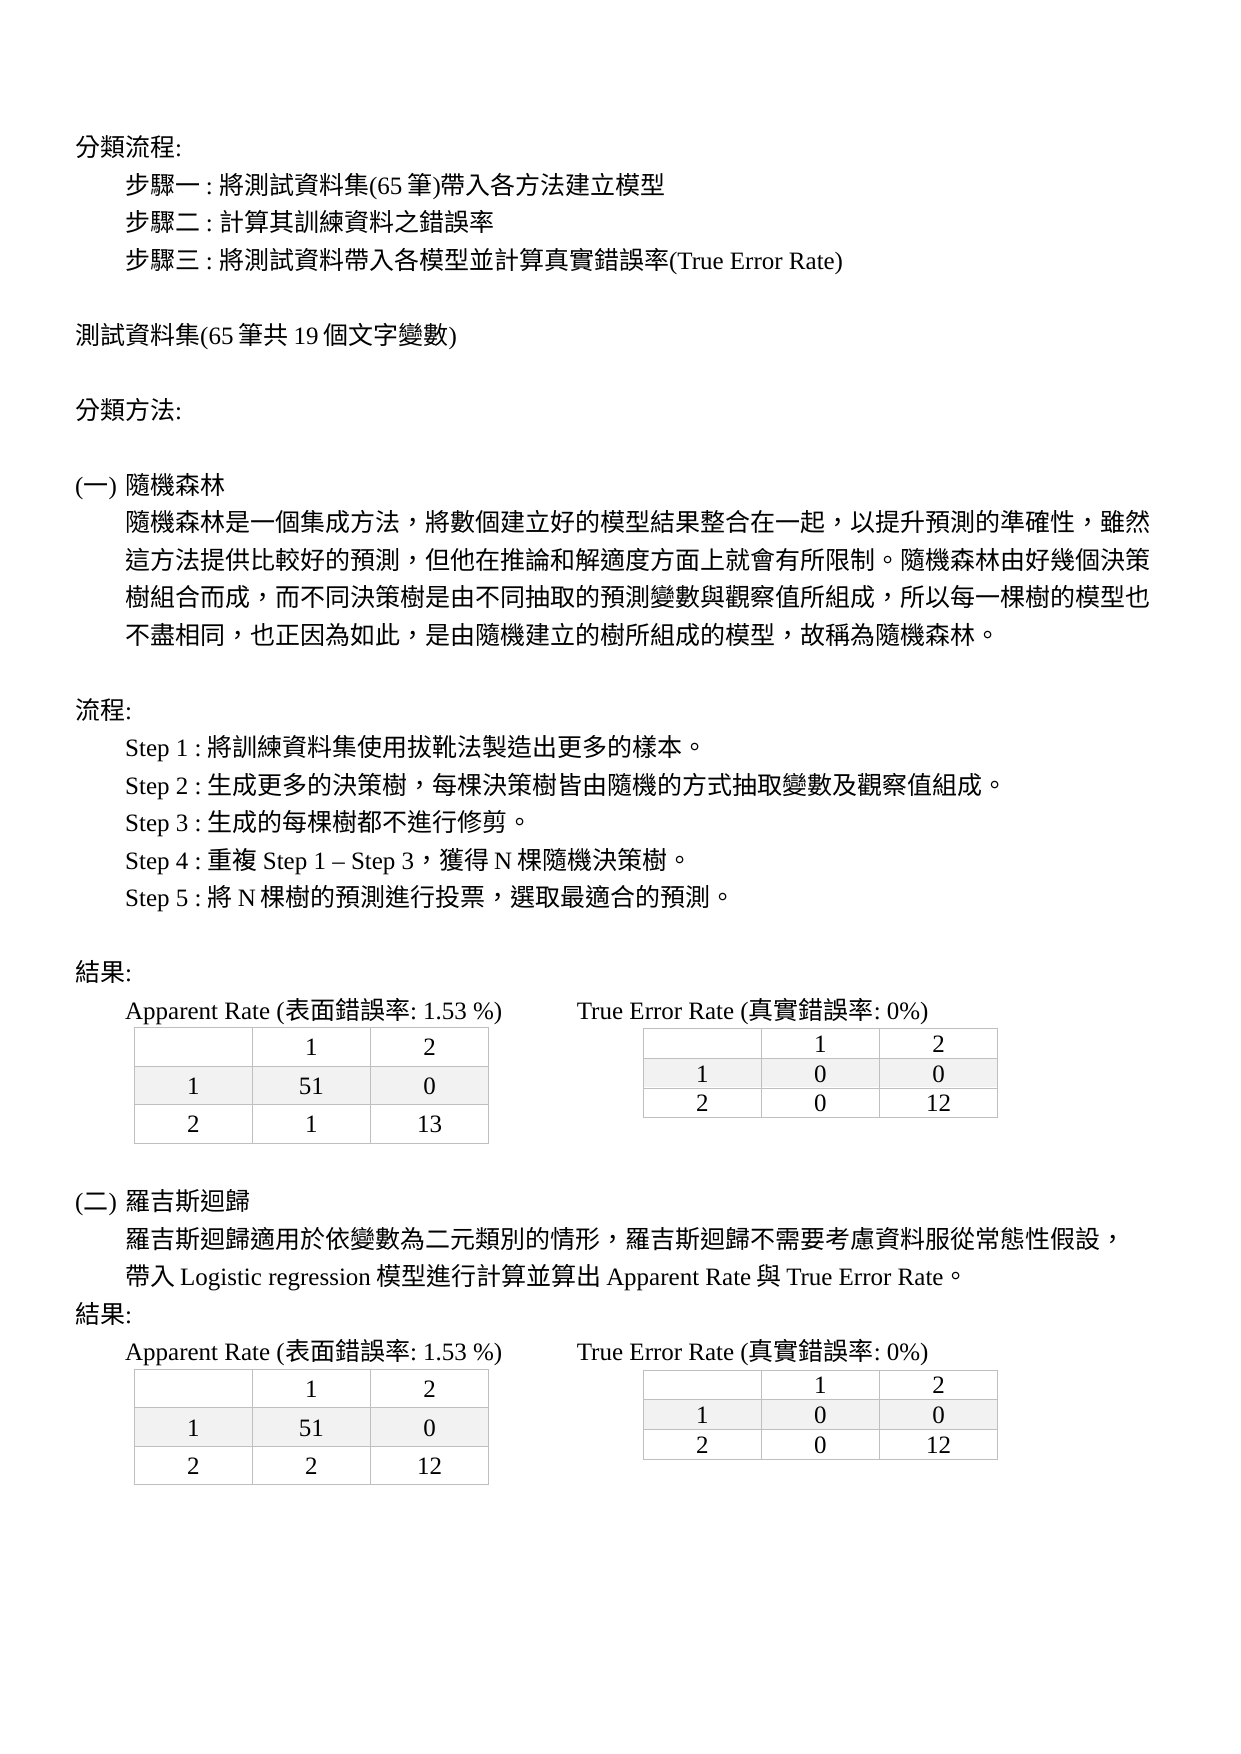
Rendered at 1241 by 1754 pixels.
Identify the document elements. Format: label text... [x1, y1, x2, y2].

table_cell 13 [371, 1105, 488, 1143]
table_header [135, 1370, 252, 1407]
table_header 2 [880, 1029, 997, 1058]
table_cell 1 [644, 1059, 761, 1087]
table_header 2 [371, 1370, 488, 1407]
text 步驟二 : 計算其訓練資料之錯誤率 [75, 202, 1165, 239]
text Step 1 : 將訓練資料集使用拔靴法製造出更多的樣本。 [75, 727, 1165, 764]
table_cell 2 [644, 1089, 761, 1117]
table_cell 1 [253, 1105, 370, 1143]
table_header 1 [253, 1028, 370, 1066]
table_header [135, 1028, 252, 1066]
table_cell 2 [135, 1447, 252, 1484]
table_cell 0 [762, 1059, 879, 1087]
text Step 2 : 生成更多的決策樹，每棵決策樹皆由隨機的方式抽取變數及觀察值組成。 [75, 764, 1165, 802]
text 結果: [75, 1294, 1165, 1331]
table_cell 0 [762, 1430, 879, 1459]
list 羅吉斯迴歸 [75, 1181, 1165, 1219]
table_cell 2 [644, 1430, 761, 1459]
text 步驟三 : 將測試資料帶入各模型並計算真實錯誤率(True Error Rate) [75, 239, 1165, 277]
text Step 4 : 重複Step 1 – Step 3，獲得N棵隨機決策樹。 [75, 839, 1165, 877]
text Step 5 : 將N棵樹的預測進行投票，選取最適合的預測。 [75, 877, 1165, 914]
table_header 2 [371, 1028, 488, 1066]
text Apparent Rate (表面錯誤率: 1.53 %) True Error Rate (真實錯誤率: 0%) [75, 989, 1165, 1027]
text 分類流程: [75, 127, 1165, 164]
table_cell 0 [762, 1089, 879, 1117]
table_cell 1 [135, 1067, 252, 1104]
table_cell 12 [880, 1089, 997, 1117]
table_header 1 [253, 1370, 370, 1407]
table_cell 12 [371, 1447, 488, 1484]
list 隨機森林 [75, 464, 1165, 502]
table_header [644, 1371, 761, 1399]
text Step 3 : 生成的每棵樹都不進行修剪。 [75, 802, 1165, 839]
table_header 2 [880, 1371, 997, 1399]
table_cell 2 [135, 1105, 252, 1143]
text 測試資料集(65筆共19個文字變數) [75, 314, 1165, 352]
table_cell 0 [371, 1067, 488, 1104]
table_cell 0 [371, 1408, 488, 1446]
list 羅吉斯迴歸適用於依變數為二元類別的情形，羅吉斯迴歸不需要考慮資料服從常態性假設， [125, 1219, 1165, 1256]
table_cell 2 [253, 1447, 370, 1484]
table_header 1 [762, 1029, 879, 1058]
table_cell 0 [762, 1400, 879, 1429]
table_cell 12 [880, 1430, 997, 1459]
table_cell 51 [253, 1067, 370, 1104]
text 分類方法: [75, 389, 1165, 427]
list 隨機森林是一個集成方法，將數個建立好的模型結果整合在一起，以提升預測的準確性，雖然這方法提供比較好的預測，但他在推論和解適度方面上就會有所限制。隨機森林由好幾個決策樹組合而成，而不同決策樹是由不同抽取的預測變數與觀察值所組成，所以每一棵樹的模型也不盡相同，也正因為如此，是由隨機建立的樹所組成的模型，故稱為隨機森林。 [125, 502, 1165, 652]
table_cell 1 [644, 1400, 761, 1429]
table_cell 0 [880, 1400, 997, 1429]
table_cell 51 [253, 1408, 370, 1446]
text 流程: [75, 689, 1165, 727]
text 結果: [75, 952, 1165, 989]
table_cell 0 [880, 1059, 997, 1087]
text 步驟一 : 將測試資料集(65筆)帶入各方法建立模型 [75, 164, 1165, 202]
table_header 1 [762, 1371, 879, 1399]
list 帶入Logistic regression模型進行計算並算出Apparent Rate與True Error Rate。 [125, 1256, 1165, 1294]
table_cell 1 [135, 1408, 252, 1446]
table_header [644, 1029, 761, 1058]
text Apparent Rate (表面錯誤率: 1.53 %) True Error Rate (真實錯誤率: 0%) [75, 1331, 1165, 1369]
